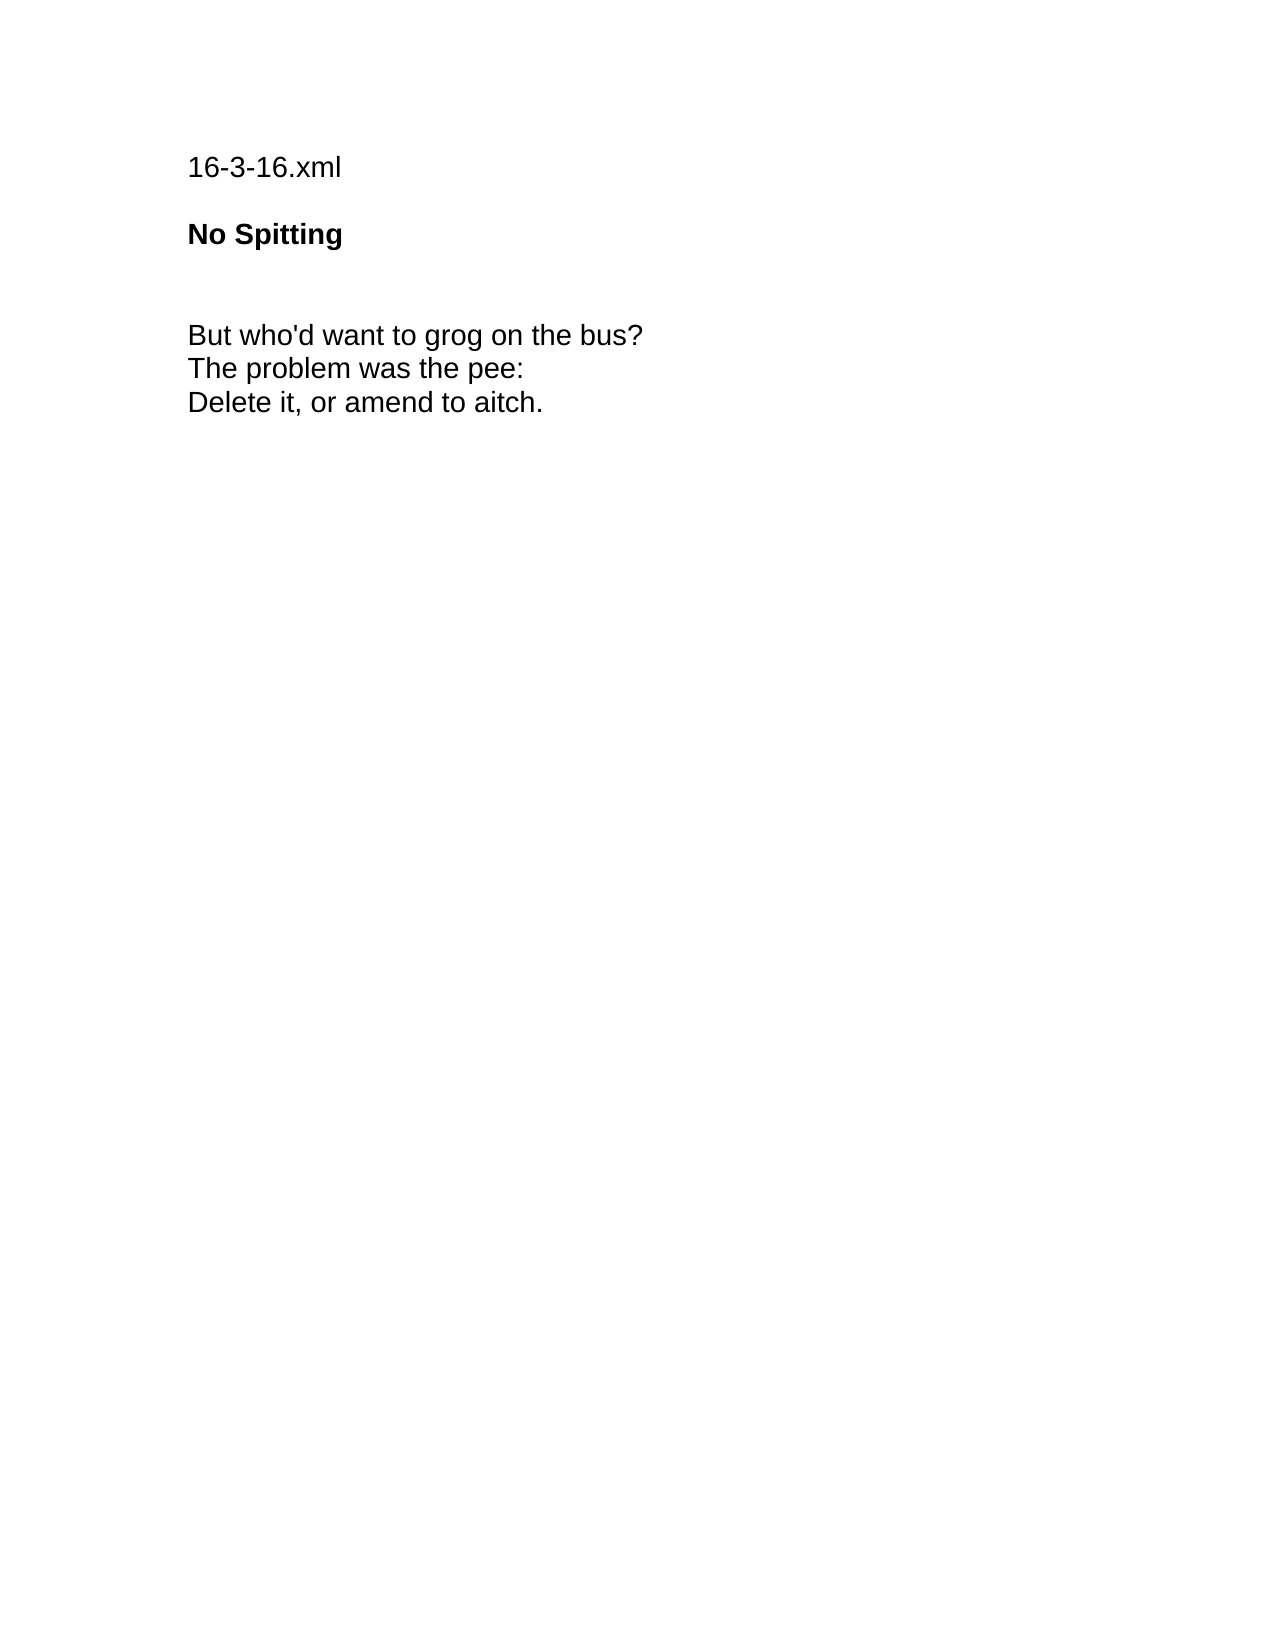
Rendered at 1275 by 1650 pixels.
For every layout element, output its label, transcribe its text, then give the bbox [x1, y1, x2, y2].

text 16-3-16.xml No Spitting But who'd want to grog on the bus? The problem was the pee: Delete it, or amend to aitch. [187, 150, 1087, 418]
